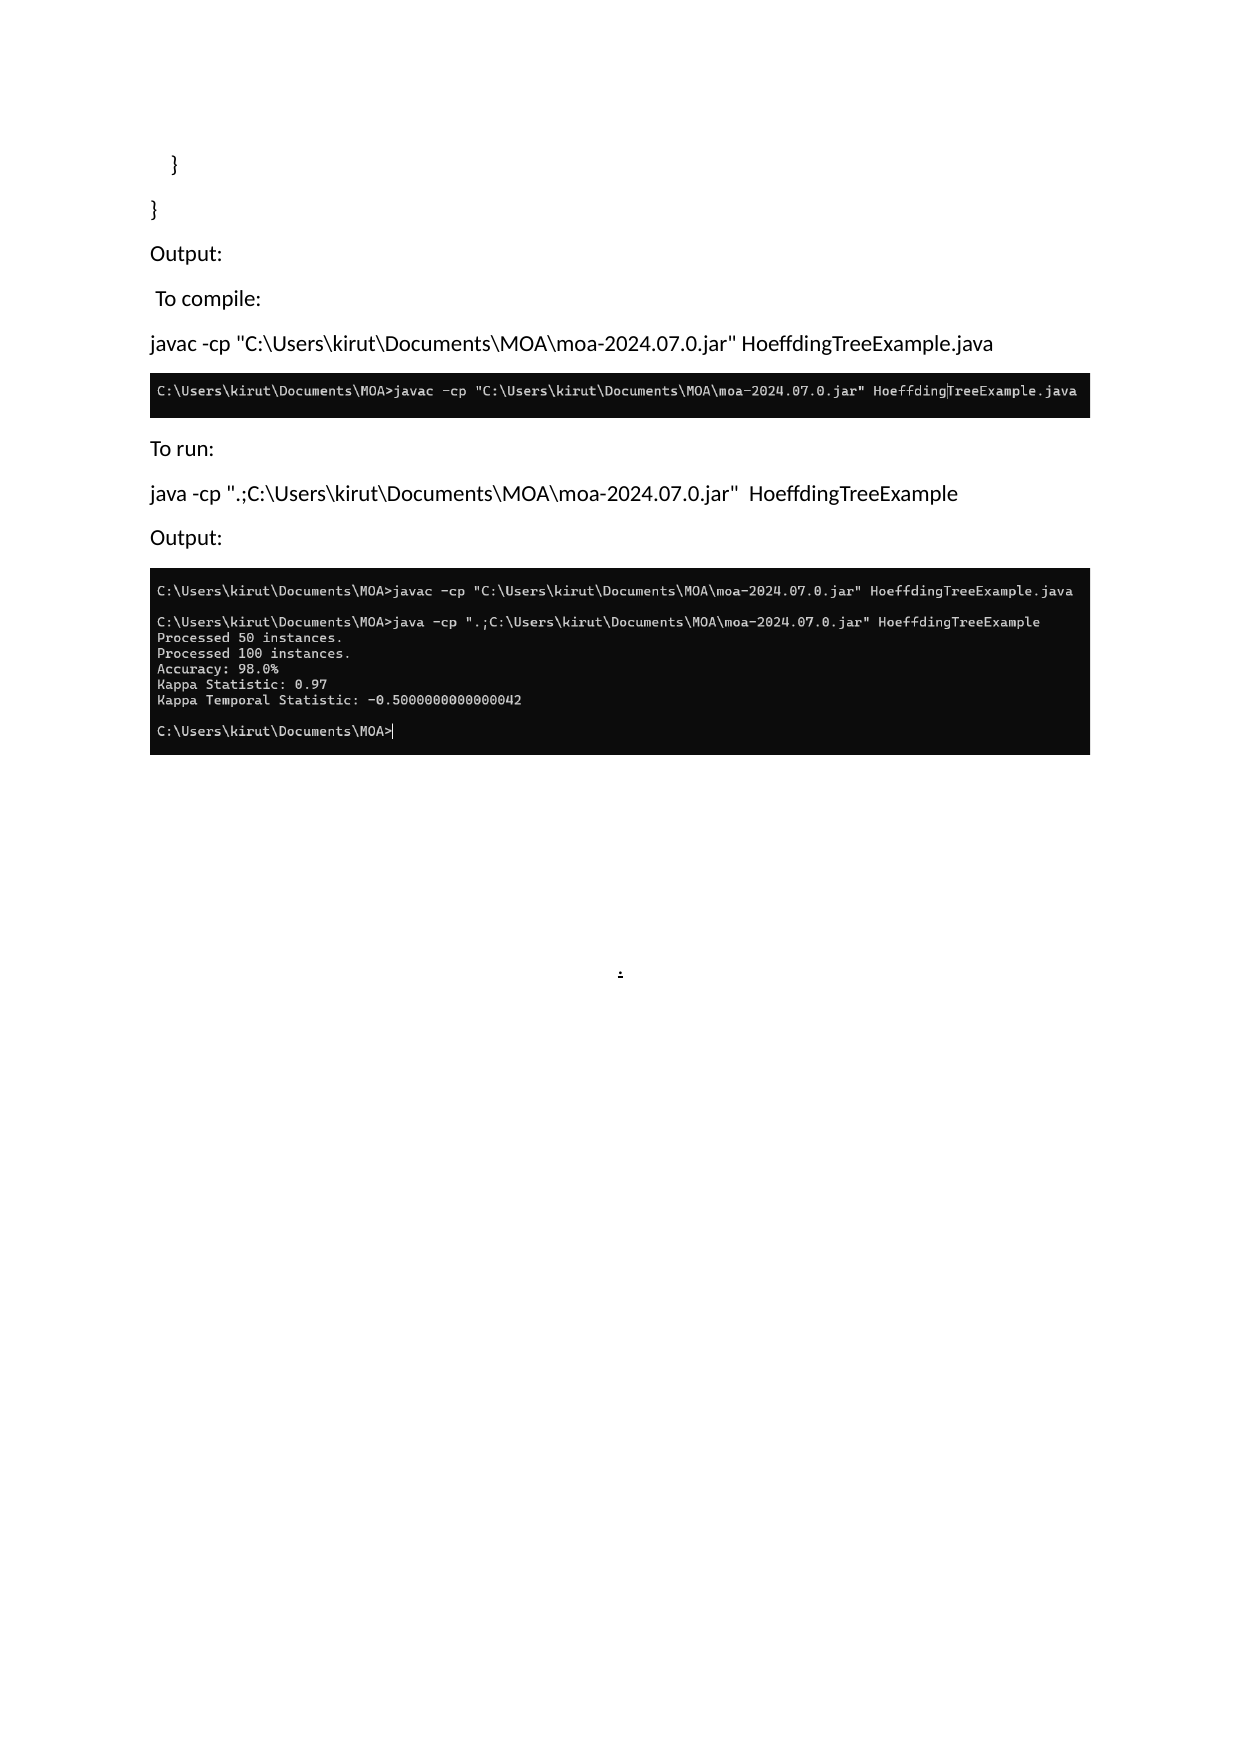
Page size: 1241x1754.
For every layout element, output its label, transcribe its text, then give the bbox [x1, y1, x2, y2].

text } [150, 150, 1090, 178]
text javac -cp "C:\Users\kirut\Documents\MOA\moa-2024.07.0.jar" HoeffdingTreeExample.java [150, 329, 1090, 357]
picture [150, 373, 1091, 418]
text Output: [150, 523, 1090, 552]
picture [150, 568, 1091, 755]
text Output: [150, 239, 1090, 267]
text java -cp ".;C:\Users\kirut\Documents\MOA\moa-2024.07.0.jar" HoeffdingTreeExample [150, 479, 1090, 507]
text To run: [150, 434, 1090, 462]
text } [150, 195, 1090, 223]
text To compile: [150, 284, 1090, 312]
text . [150, 952, 1090, 980]
